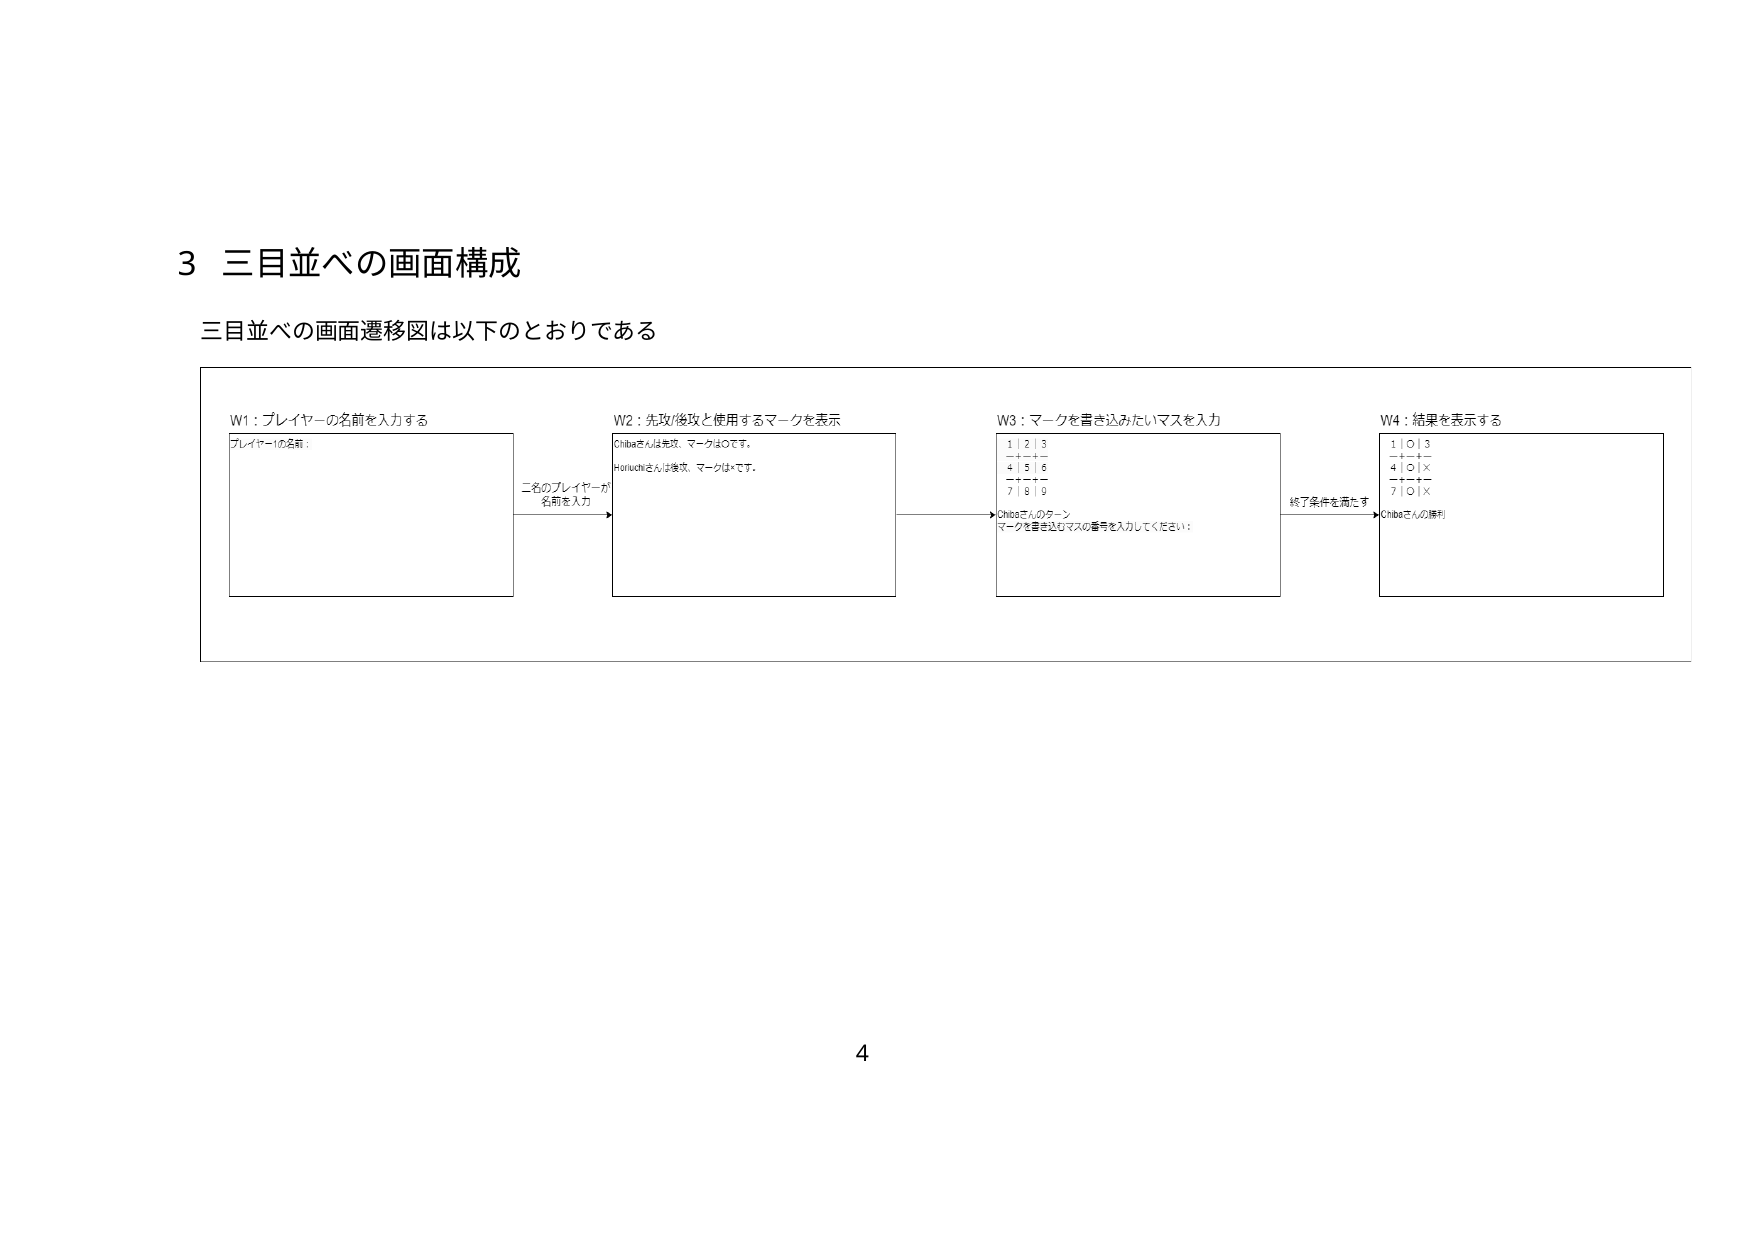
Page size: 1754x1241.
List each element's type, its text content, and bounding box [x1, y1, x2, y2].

picture [200, 367, 1692, 662]
subtitle 三目並べの画面構成 [177, 223, 1547, 298]
text 三目並べの画面遷移図は以下のとおりである [177, 311, 1547, 348]
